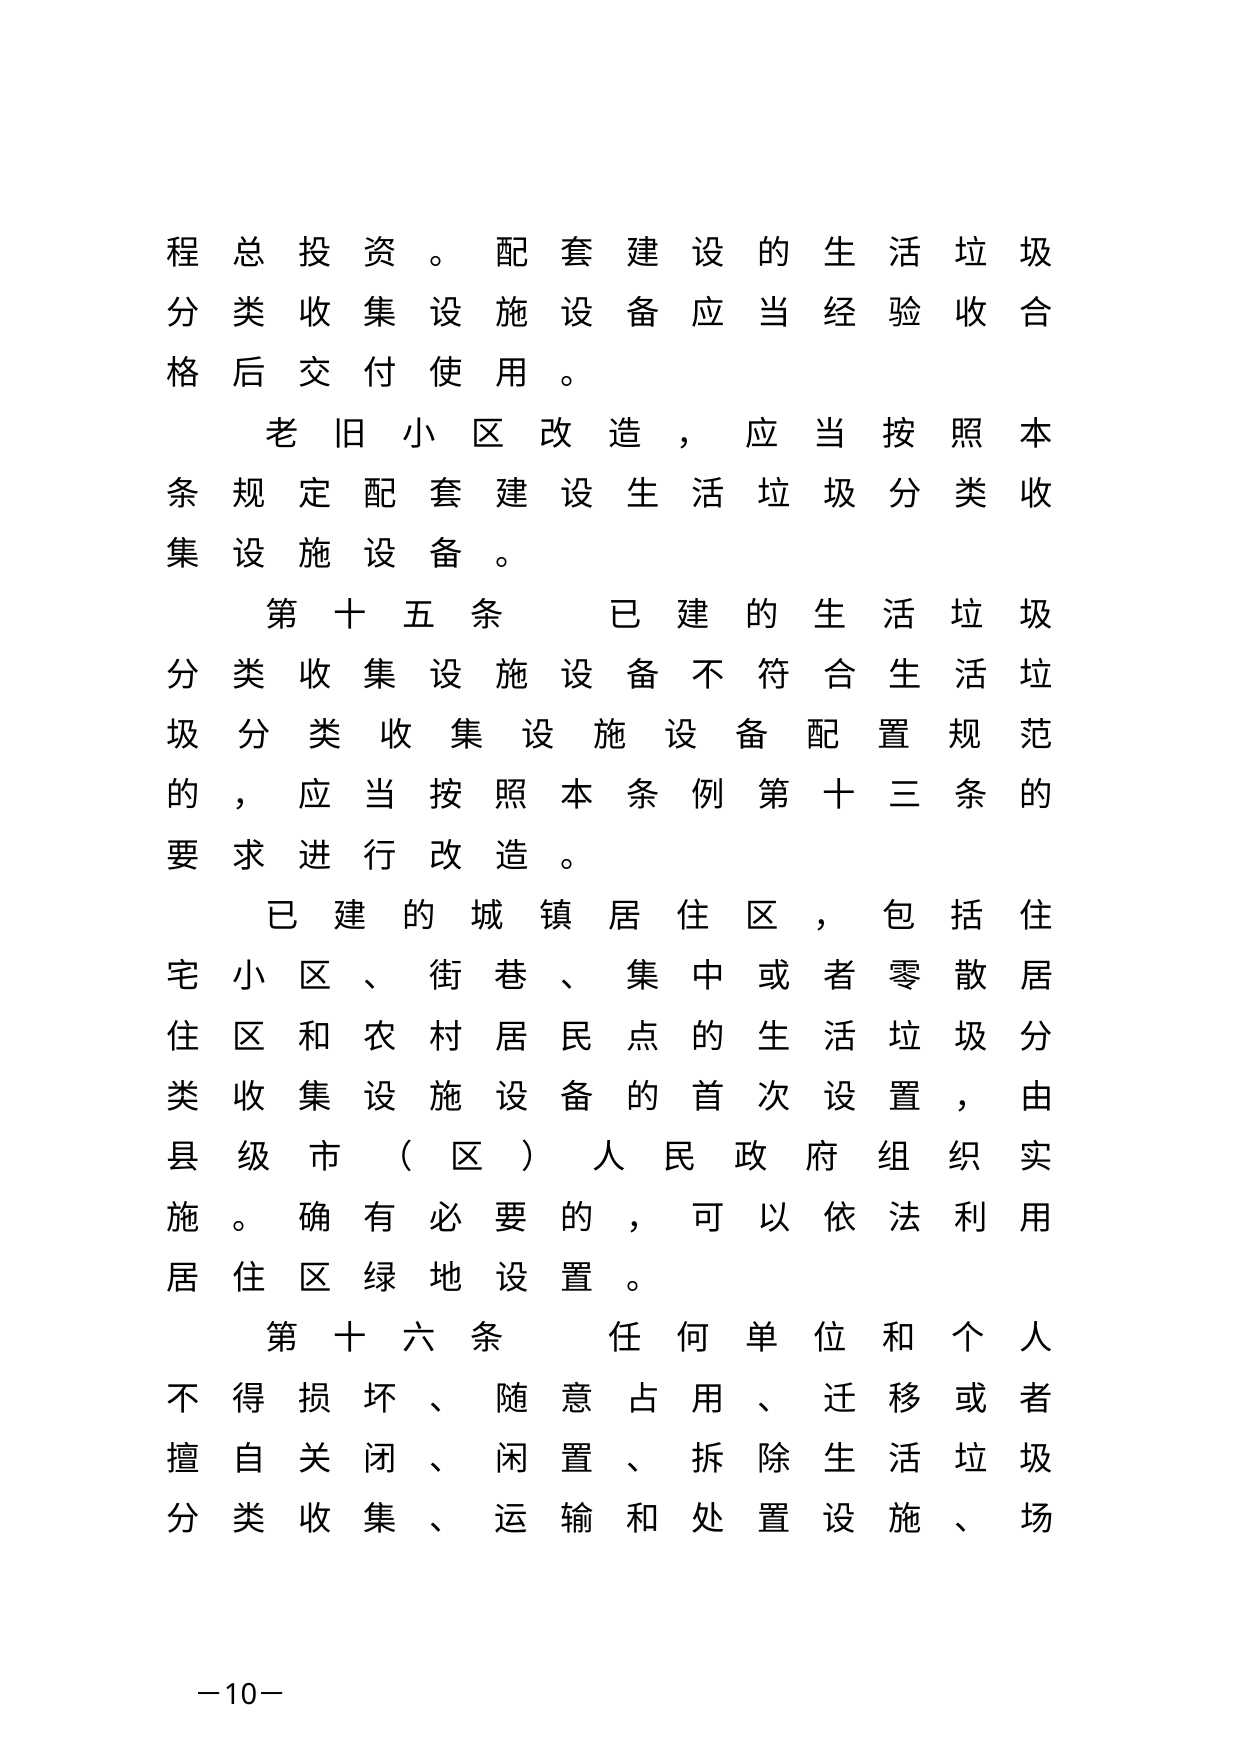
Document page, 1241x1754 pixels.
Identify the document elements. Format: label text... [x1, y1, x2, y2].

text 第十五条 已建的生活垃圾分类收集设施设备不符合生活垃圾分类收集设施设备配置规范的，应当按照本条例第十三条的要求进行改造。 [167, 581, 1085, 883]
text 老旧小区改造，应当按照本条规定配套建设生活垃圾分类收集设施设备。 [167, 400, 1085, 581]
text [167, 219, 1085, 400]
text 已建的城镇居住区，包括住宅小区、街巷、集中或者零散居住区和农村居民点的生活垃圾分类收集设施设备的首次设置，由县级市（区）人民政府组织实施。确有必要的，可以依法利用居住区绿地设置。 [167, 883, 1085, 1305]
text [167, 1305, 1085, 1546]
